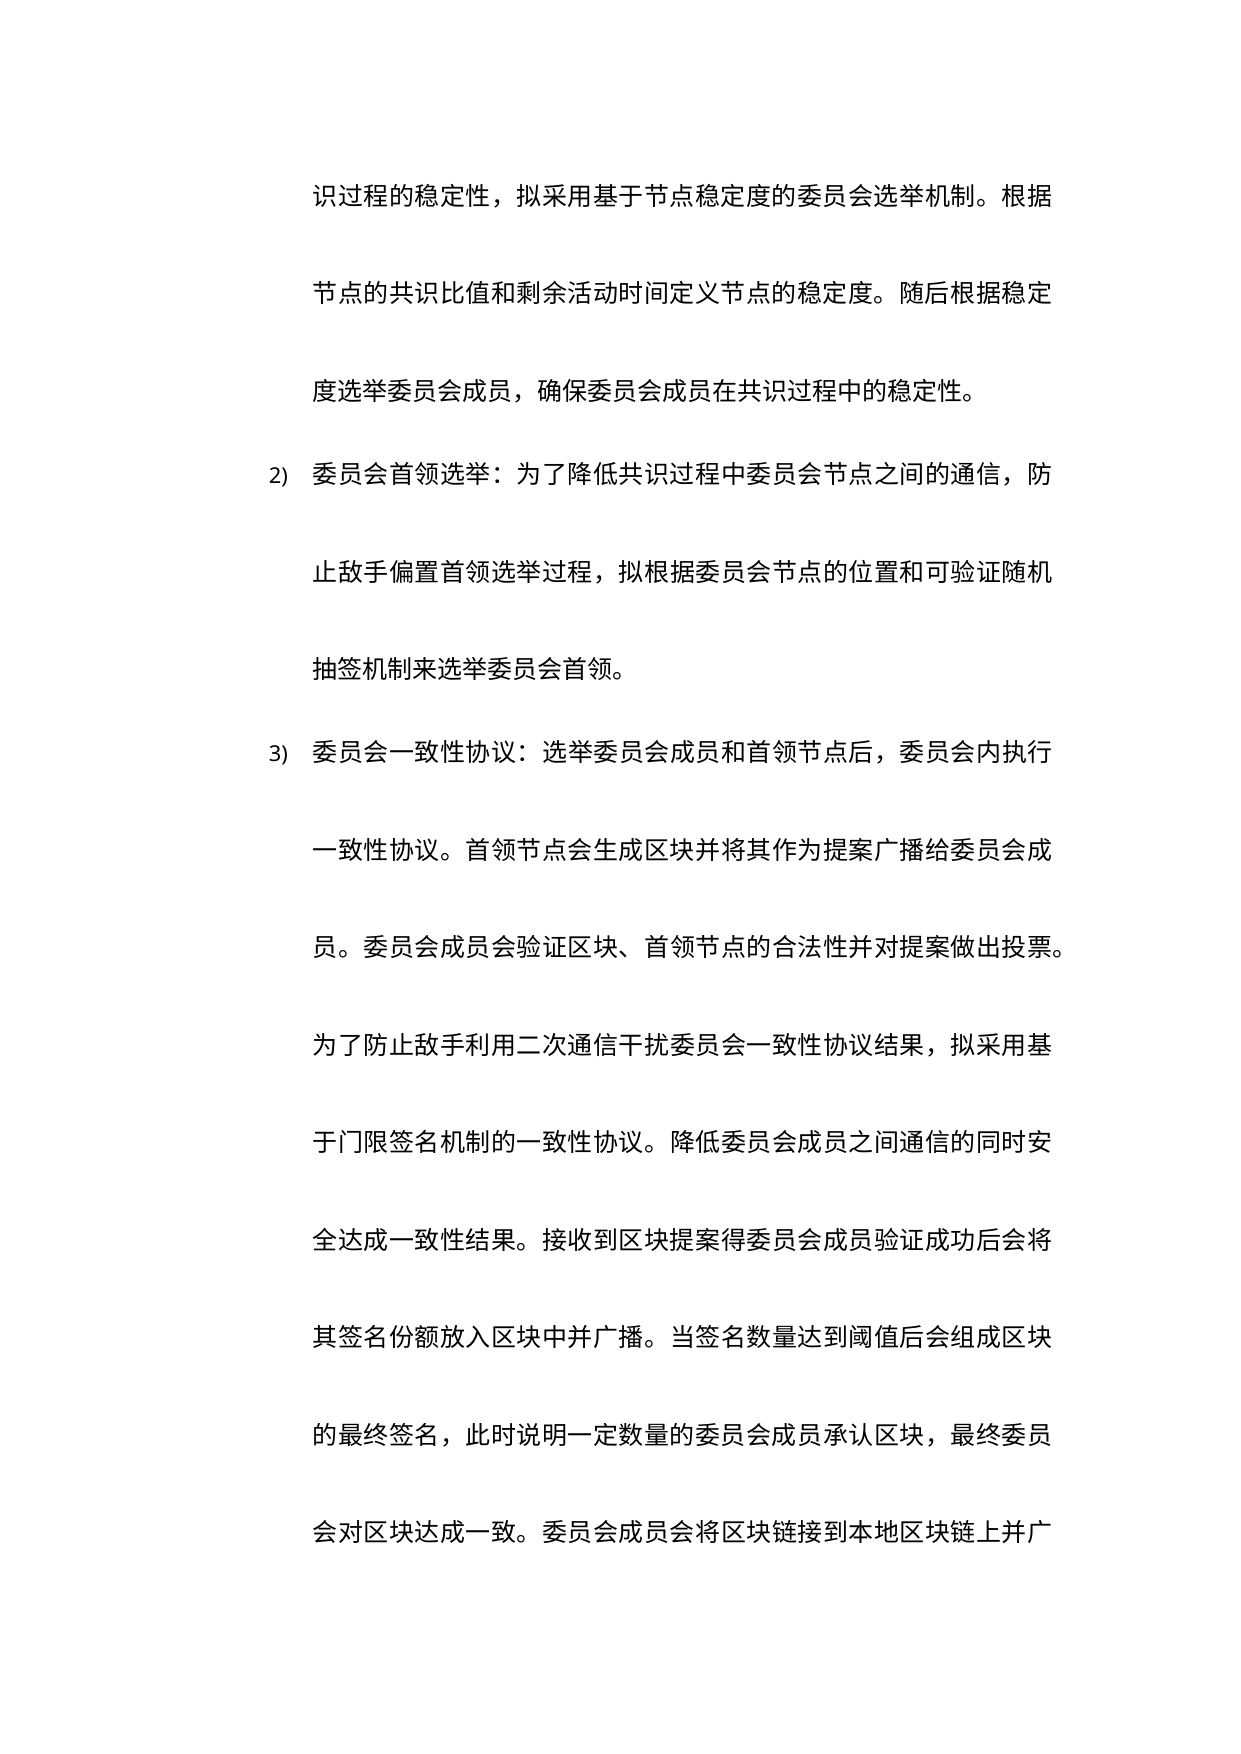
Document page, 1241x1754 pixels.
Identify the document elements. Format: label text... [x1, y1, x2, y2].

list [269, 162, 1053, 422]
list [269, 718, 1053, 1563]
list 委员会首领选举：为了降低共识过程中委员会节点之间的通信，防止敌手偏置首领选举过程，拟根据委员会节点的位置和可验证随机抽签机制来选举委员会首领。 [269, 440, 1053, 700]
